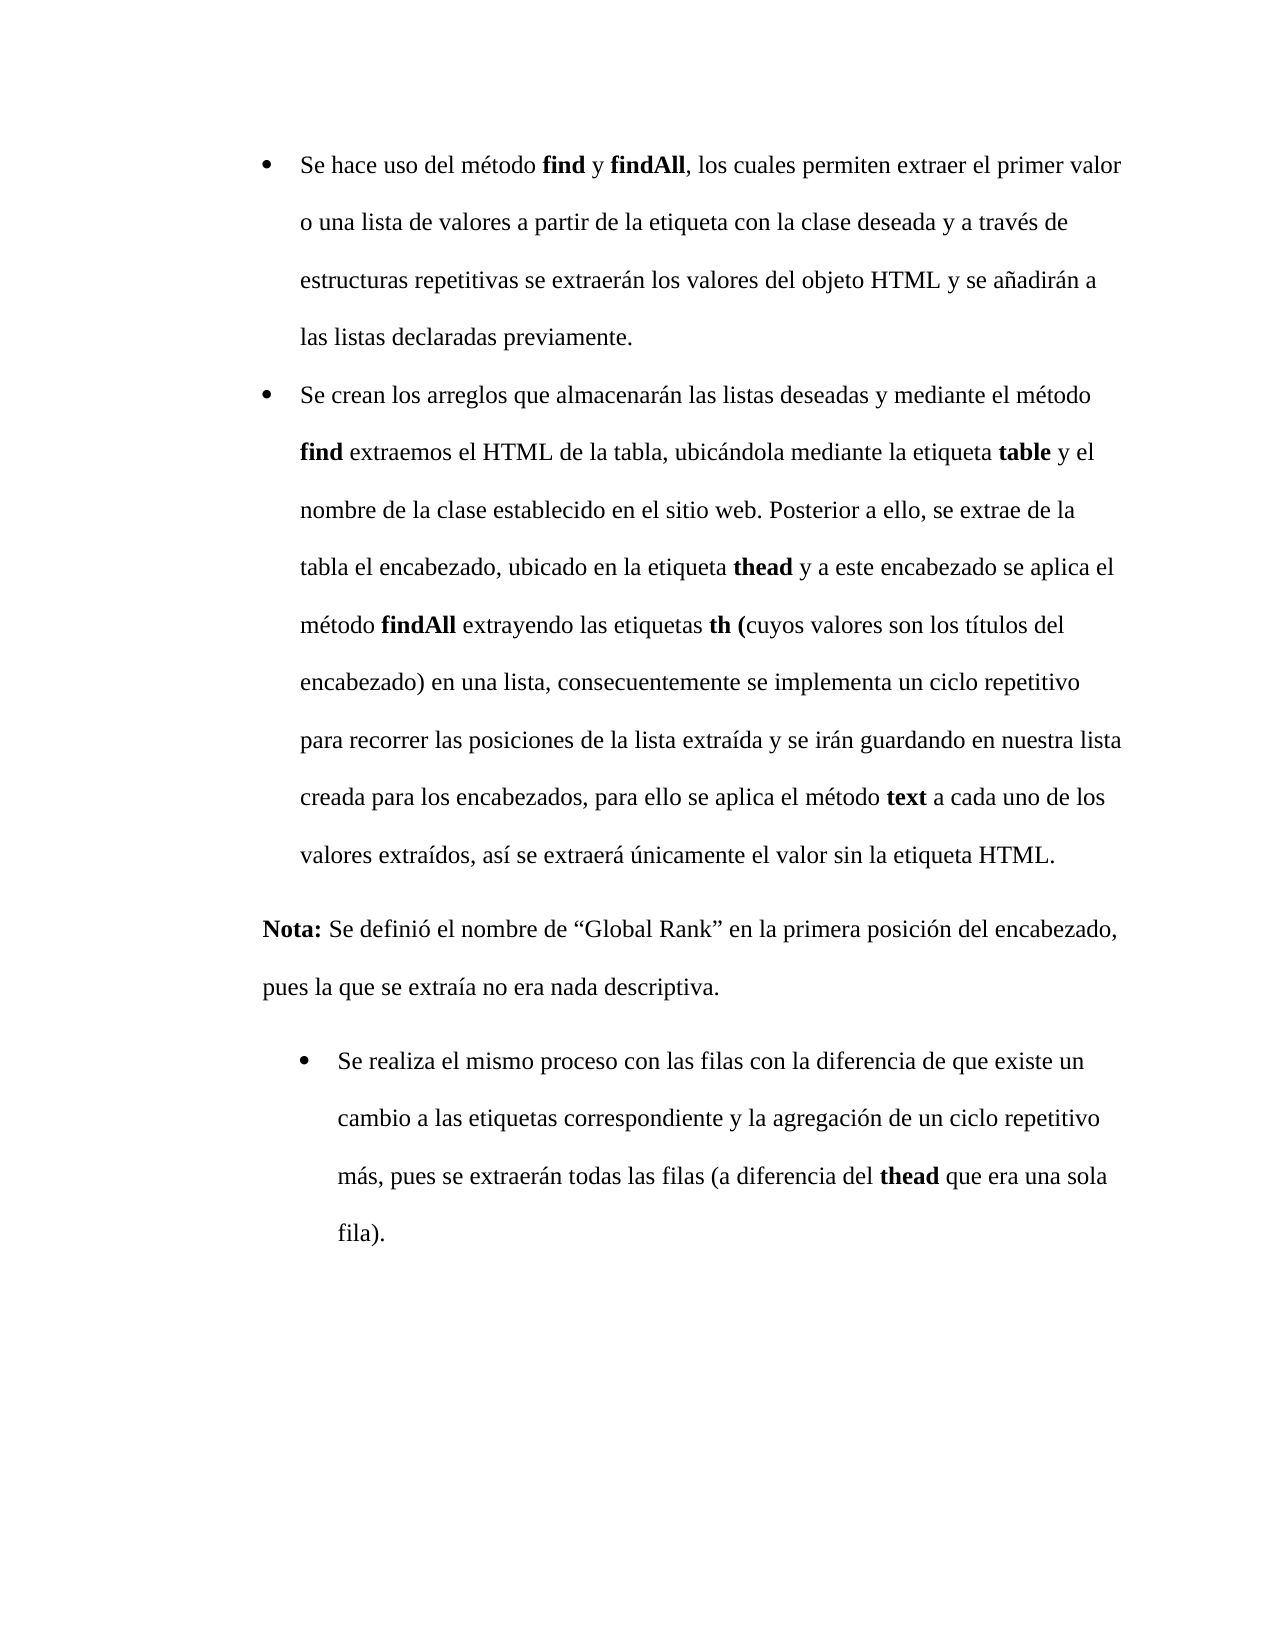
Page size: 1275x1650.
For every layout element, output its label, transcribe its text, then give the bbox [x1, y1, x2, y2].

list Se realiza el mismo proceso con las filas con la diferencia de que existe un cambio a las etiquetas correspondiente y la agregación de un ciclo repetitivo más, pues se extraerán todas las filas (a diferencia del thead que era una sola fila). [300, 1046, 1125, 1247]
list Se crean los arreglos que almacenarán las listas deseadas y mediante el método find extraemos el HTML de la tabla, ubicándola mediante la etiqueta table y el nombre de la clase establecido en el sitio web. Posterior a ello, se extrae de la tabla el encabezado, ubicado en la etiqueta thead y a este encabezado se aplica el método findAll extrayendo las etiquetas th (cuyos valores son los títulos del encabezado) en una lista, consecuentemente se implementa un ciclo repetitivo para recorrer las posiciones de la lista extraída y se irán guardando en nuestra lista creada para los encabezados, para ello se aplica el método text a cada uno de los valores extraídos, así se extraerá únicamente el valor sin la etiqueta HTML. [262, 380, 1125, 869]
list Se hace uso del método find y findAll, los cuales permiten extraer el primer valor o una lista de valores a partir de la etiqueta con la clase deseada y a través de estructuras repetitivas se extraerán los valores del objeto HTML y se añadirán a las listas declaradas previamente. [262, 150, 1125, 351]
text Nota: Se definió el nombre de “Global Rank” en la primera posición del encabezado, pues la que se extraía no era nada descriptiva. [262, 914, 1125, 1000]
